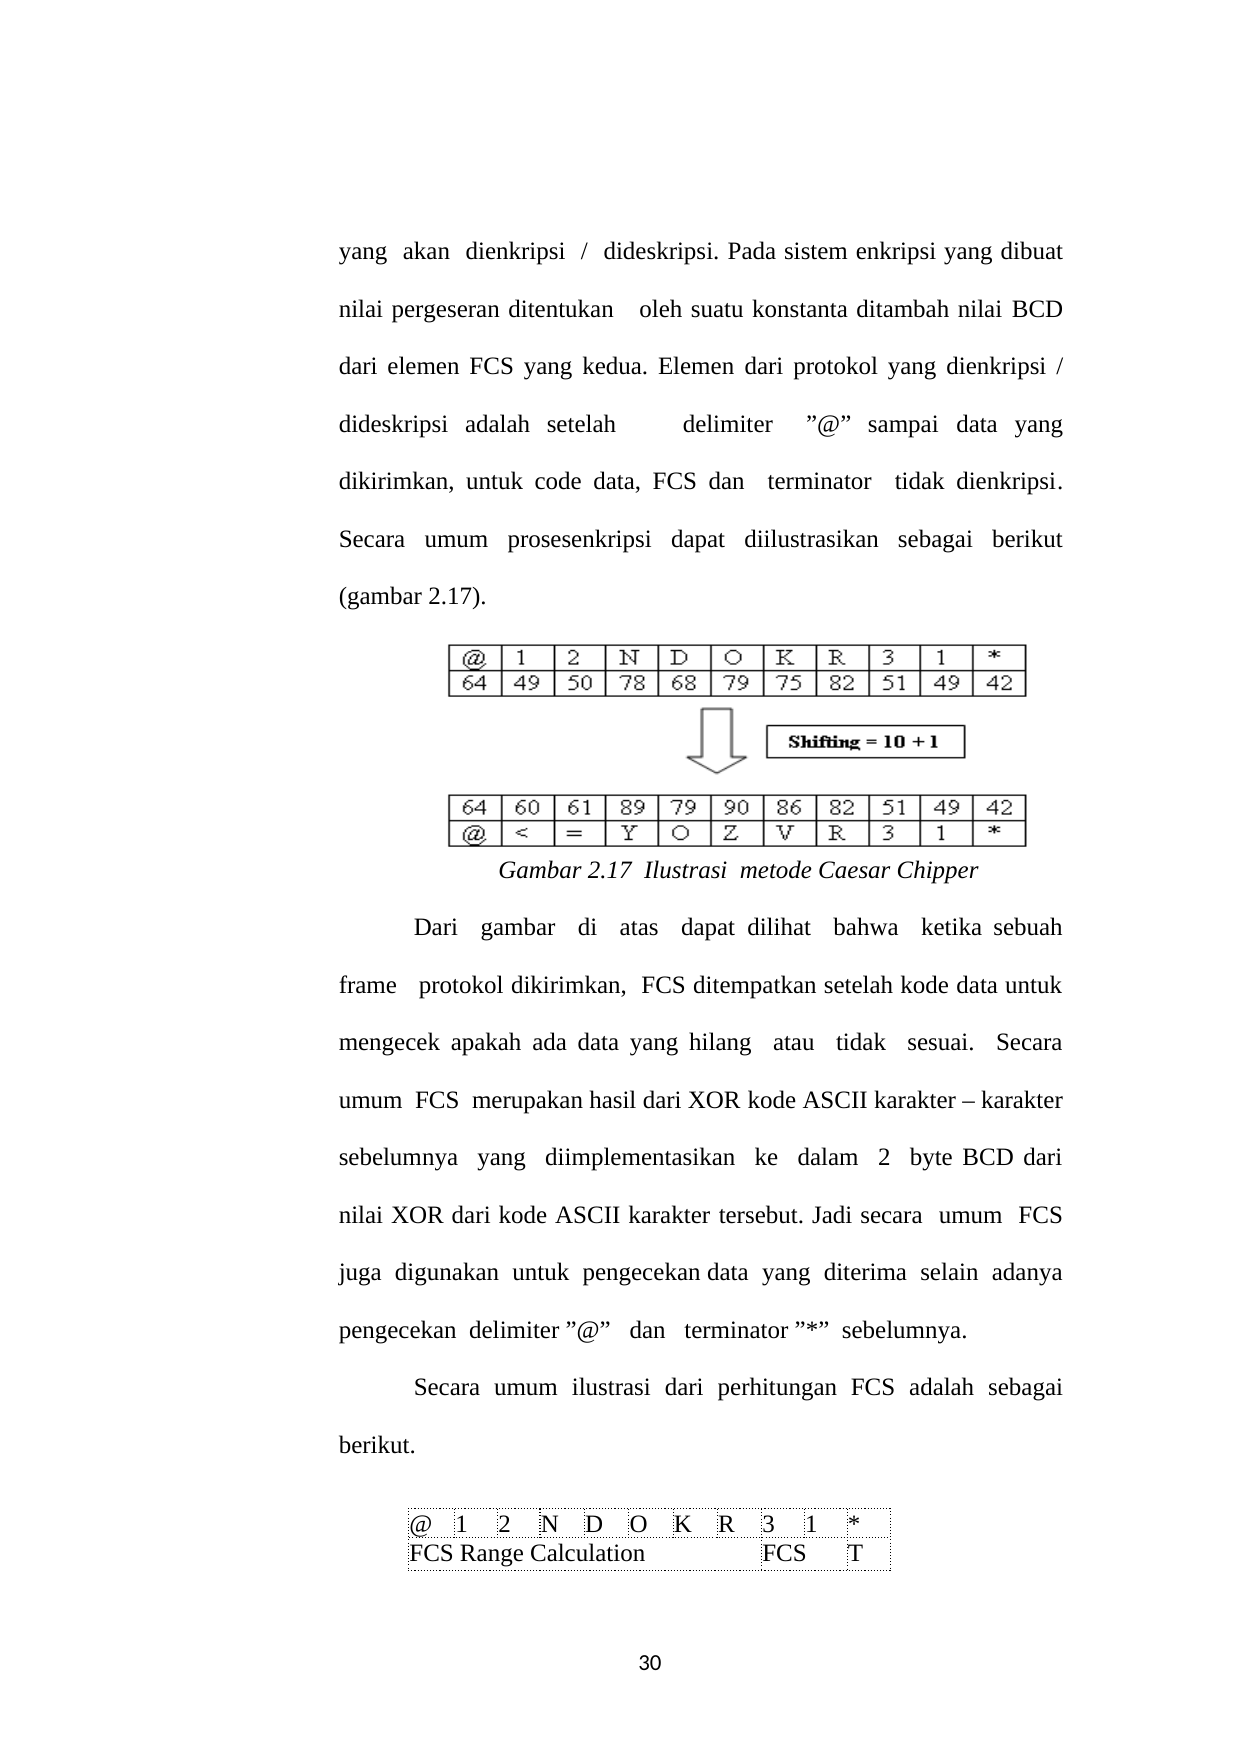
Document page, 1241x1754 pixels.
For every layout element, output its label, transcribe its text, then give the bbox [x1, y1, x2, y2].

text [338, 236, 1063, 610]
table_cell FCS [762, 1537, 847, 1569]
text Gambar 2.17 Ilustrasi metode Caesar Chipper [338, 855, 1063, 883]
table_header 2 [498, 1508, 540, 1537]
table_header O [629, 1508, 673, 1537]
table_cell FCS Range Calculation [409, 1537, 762, 1569]
text Secara umum ilustrasi dari perhitungan FCS adalah sebagai berikut. [338, 1372, 1063, 1458]
table_header R [718, 1508, 762, 1537]
table_header K [673, 1508, 717, 1537]
table_cell T [847, 1537, 891, 1569]
table_header N [540, 1508, 584, 1537]
text Dari gambar di atas dapat dilihat bahwa ketika sebuah frame protokol dikirimkan, FCS ditempatkan setelah kode data untuk mengecek apakah ada data yang hilang atau tidak sesuai. Secara umum FCS merupakan hasil dari XOR kode ASCII karakter – karakter sebelumnya yang diimplementasikan ke dalam 2 byte BCD dari nilai XOR dari kode ASCII karakter tersebut. Jadi secara umum FCS juga digunakan untuk pengecekan data yang diterima selain adanya pengecekan delimiter ”@” dan terminator ”*” sebelumnya. [338, 912, 1063, 1343]
picture [442, 638, 1035, 855]
table_header @ [409, 1508, 454, 1537]
table_header 1 [804, 1508, 847, 1537]
table_header * [847, 1508, 891, 1537]
table_header D [585, 1508, 629, 1537]
table_header 3 [762, 1508, 804, 1537]
table_header 1 [455, 1508, 497, 1537]
